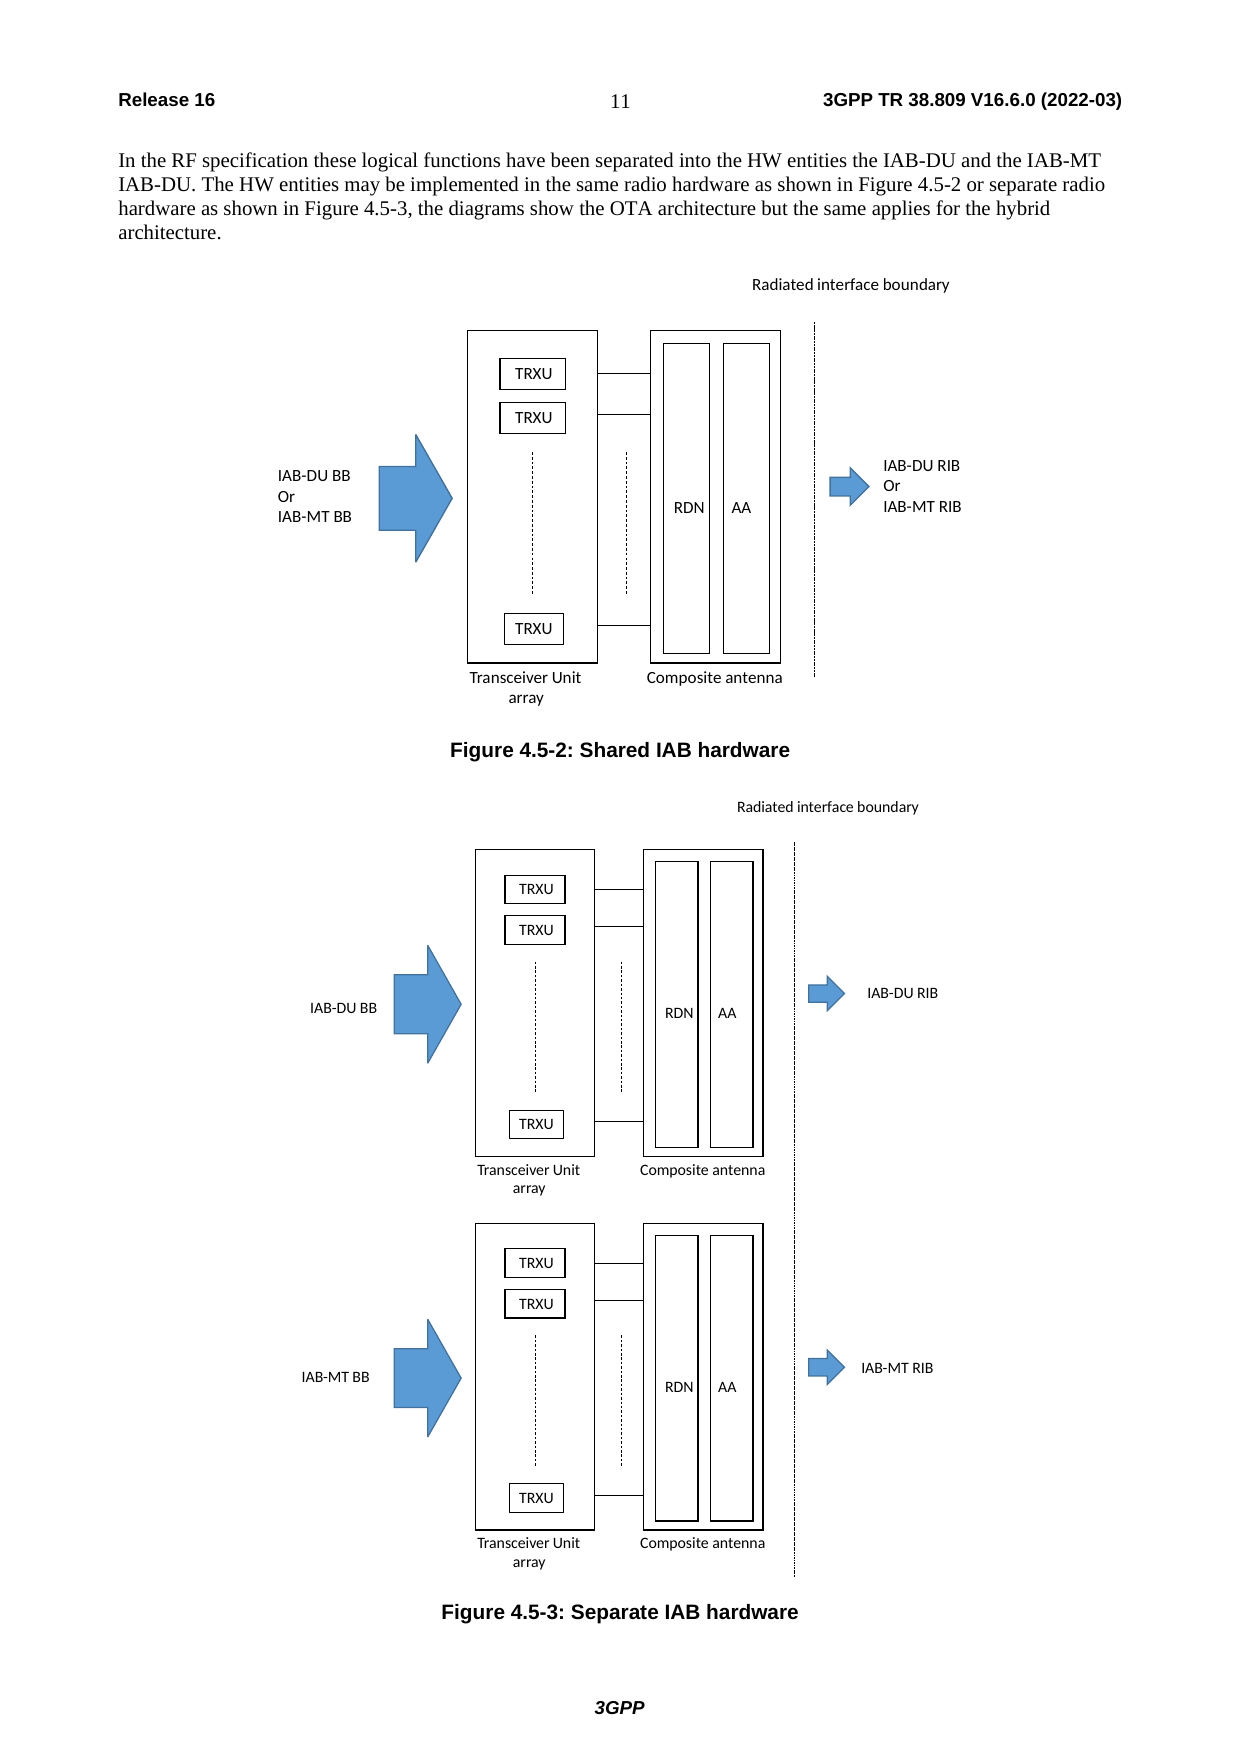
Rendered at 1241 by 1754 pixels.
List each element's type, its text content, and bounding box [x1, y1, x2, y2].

text Figure 4.5-2: Shared IAB hardware [118, 737, 1122, 761]
text Figure 4.5-3: Separate IAB hardware [118, 1600, 1122, 1624]
text In the RF specification these logical functions have been separated into the HW entities the IAB-DU and the IAB-MT IAB-DU. The HW entities may be implemented in the same radio hardware as shown in Figure 4.5-2 or separate radio hardware as shown in Figure 4.5-3, the diagrams show the OTA architecture but the same applies for the hybrid architecture. [118, 147, 1122, 244]
